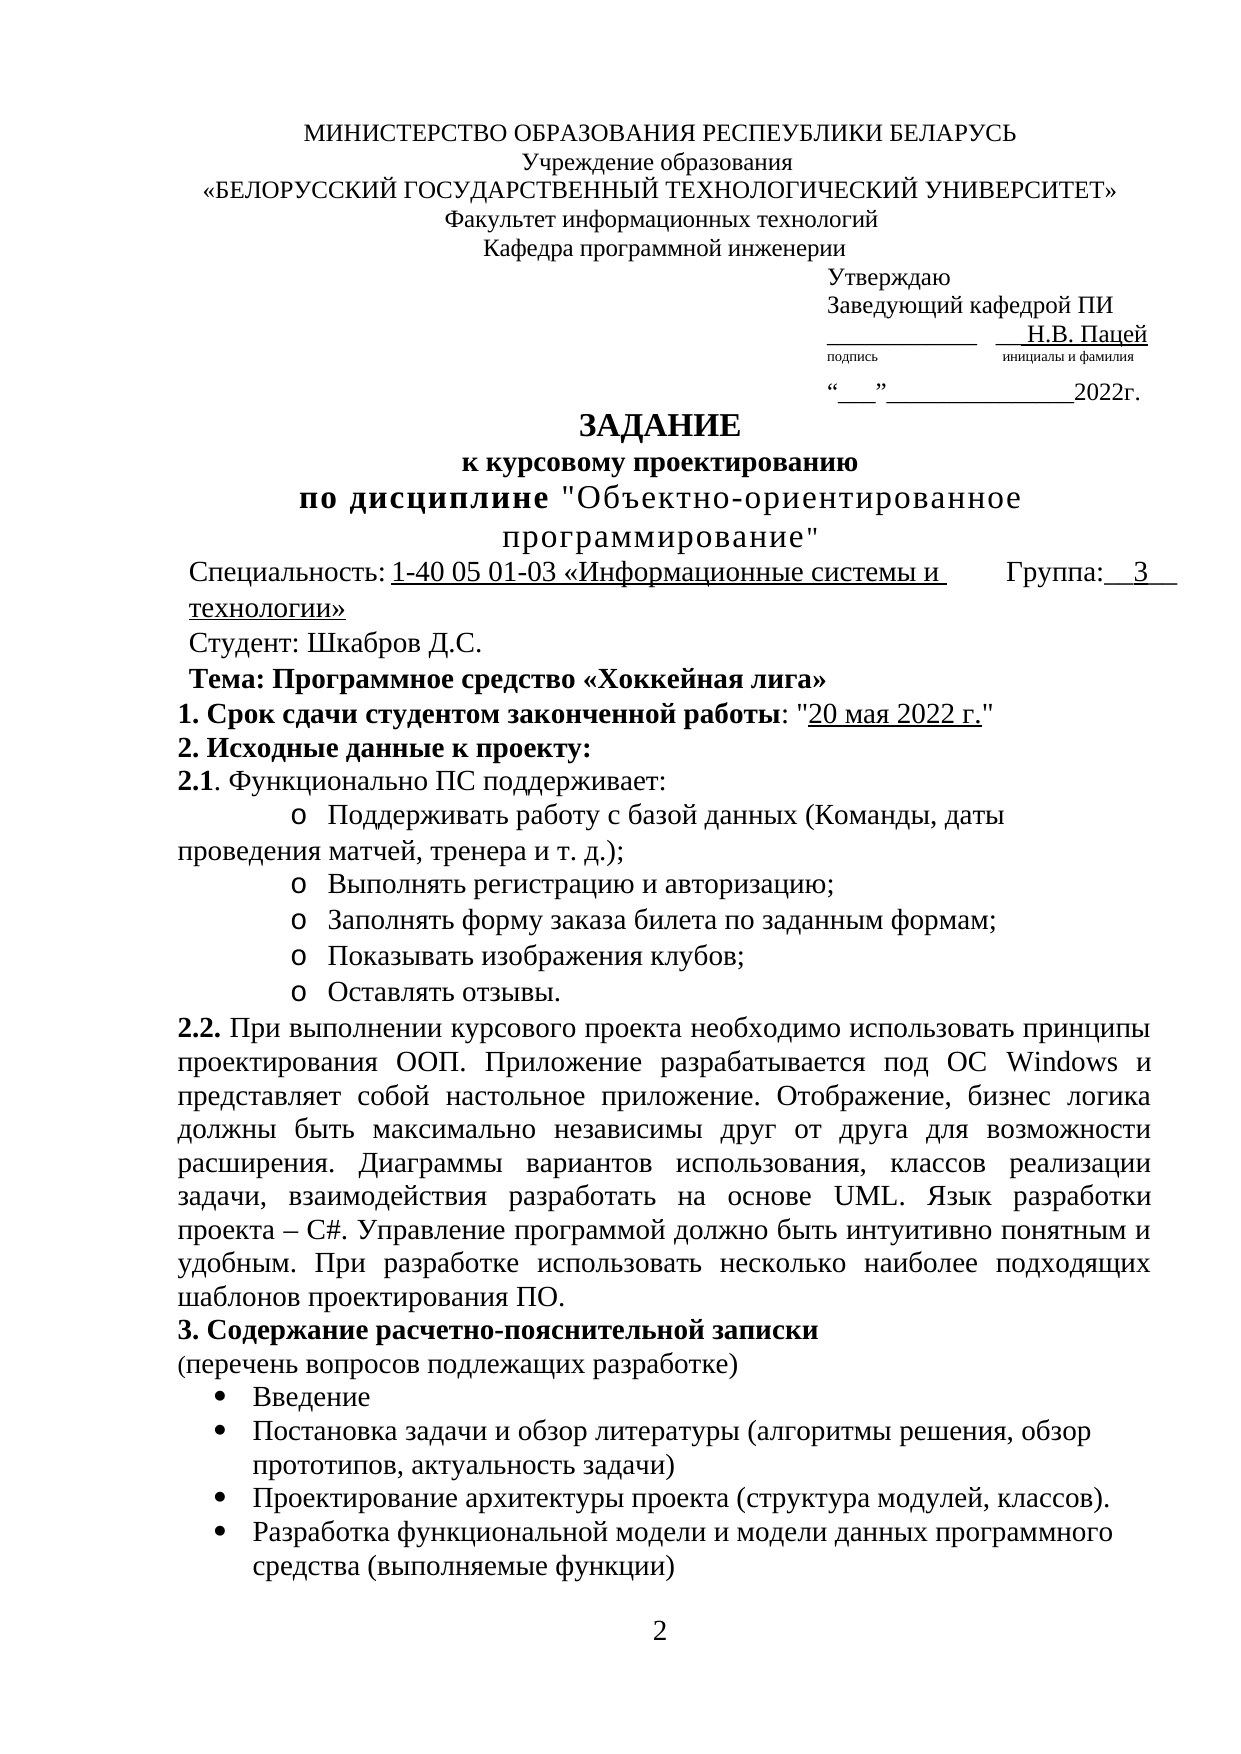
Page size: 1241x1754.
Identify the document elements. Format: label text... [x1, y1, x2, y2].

text Заведующий кафедрой ПИ [783, 291, 1152, 319]
list Разработка функциональной модели и модели данных программного средства (выполняемые функции) [215, 1514, 1143, 1581]
text 2.2. При выполнении курсового проекта необходимо использовать принципы проектирования ООП. Приложение разрабатывается под ОС Windows и представляет собой настольное приложение. Отображение, бизнес логика должны быть максимально независимы друг от друга для возможности расширения. Диаграммы вариантов использования, классов реализации задачи, взаимодействия разработать на основе UML. Язык разработки проекта – C#. Управление программой должно быть интуитивно понятным и удобным. При разработке использовать несколько наиболее подходящих шаблонов проектирования ПО. [177, 1011, 1152, 1312]
text к курсовому проектированию [177, 444, 1143, 477]
list Заполнять форму заказа билета по заданным формам; [290, 902, 1152, 938]
text Утверждаю [783, 262, 1152, 291]
list Постановка задачи и обзор литературы (алгоритмы решения, обзор прототипов, актуальность задачи) [215, 1413, 1143, 1480]
text ЗАДАНИЕ [177, 406, 1143, 444]
list Поддерживать работу c базой данных (Команды, даты проведения матчей, тренера и т. д.); [177, 797, 1152, 866]
text подпись инициалы и фамилия [783, 348, 1152, 377]
list Показывать изображения клубов; [290, 938, 1152, 974]
text Факультет информационных технологий Кафедра программной инженерии [177, 204, 1152, 262]
text 3. Содержание расчетно-пояснительной записки [177, 1312, 1152, 1346]
list Введение [215, 1379, 1143, 1413]
text МИНИСТЕРСТВО ОБРАЗОВАНИЯ РЕСПЕУБЛИКИ БЕЛАРУСЬ [177, 118, 1143, 147]
text 2.1. Функционально ПС поддерживает: [177, 763, 1152, 797]
list Выполнять регистрацию и авторизацию; [290, 866, 1152, 902]
text 1. Срок сдачи студентом законченной работы: "20 мая 2022 г." [177, 696, 1152, 730]
text 2. Исходные данные к проекту: [177, 730, 1152, 763]
text ____________ __ Н.В. Пацей [783, 319, 1152, 348]
table_header Специальность: 1-40 05 01-03 «Информационные системы и технологии» Студент: Шкабров Д.С. [177, 554, 994, 661]
text по дисциплине "Объектно-ориентированное программирование" [177, 477, 1143, 554]
text (перечень вопросов подлежащих разработке) [177, 1346, 1152, 1379]
text “___”_______________2022г. [783, 377, 1152, 406]
table_header Группа:__3__ [995, 554, 1239, 661]
list Проектирование архитектуры проекта (структура модулей, классов). [215, 1480, 1143, 1514]
text Учреждение образования «БЕЛОРУССКИЙ ГОСУДАРСТВЕННЫЙ ТЕХНОЛОГИЧЕСКИЙ УНИВЕРСИТЕТ» [177, 147, 1143, 204]
table_cell Тема: Программное средство «Хоккейная лига» [177, 661, 1239, 696]
list Оставлять отзывы. [290, 974, 1152, 1011]
